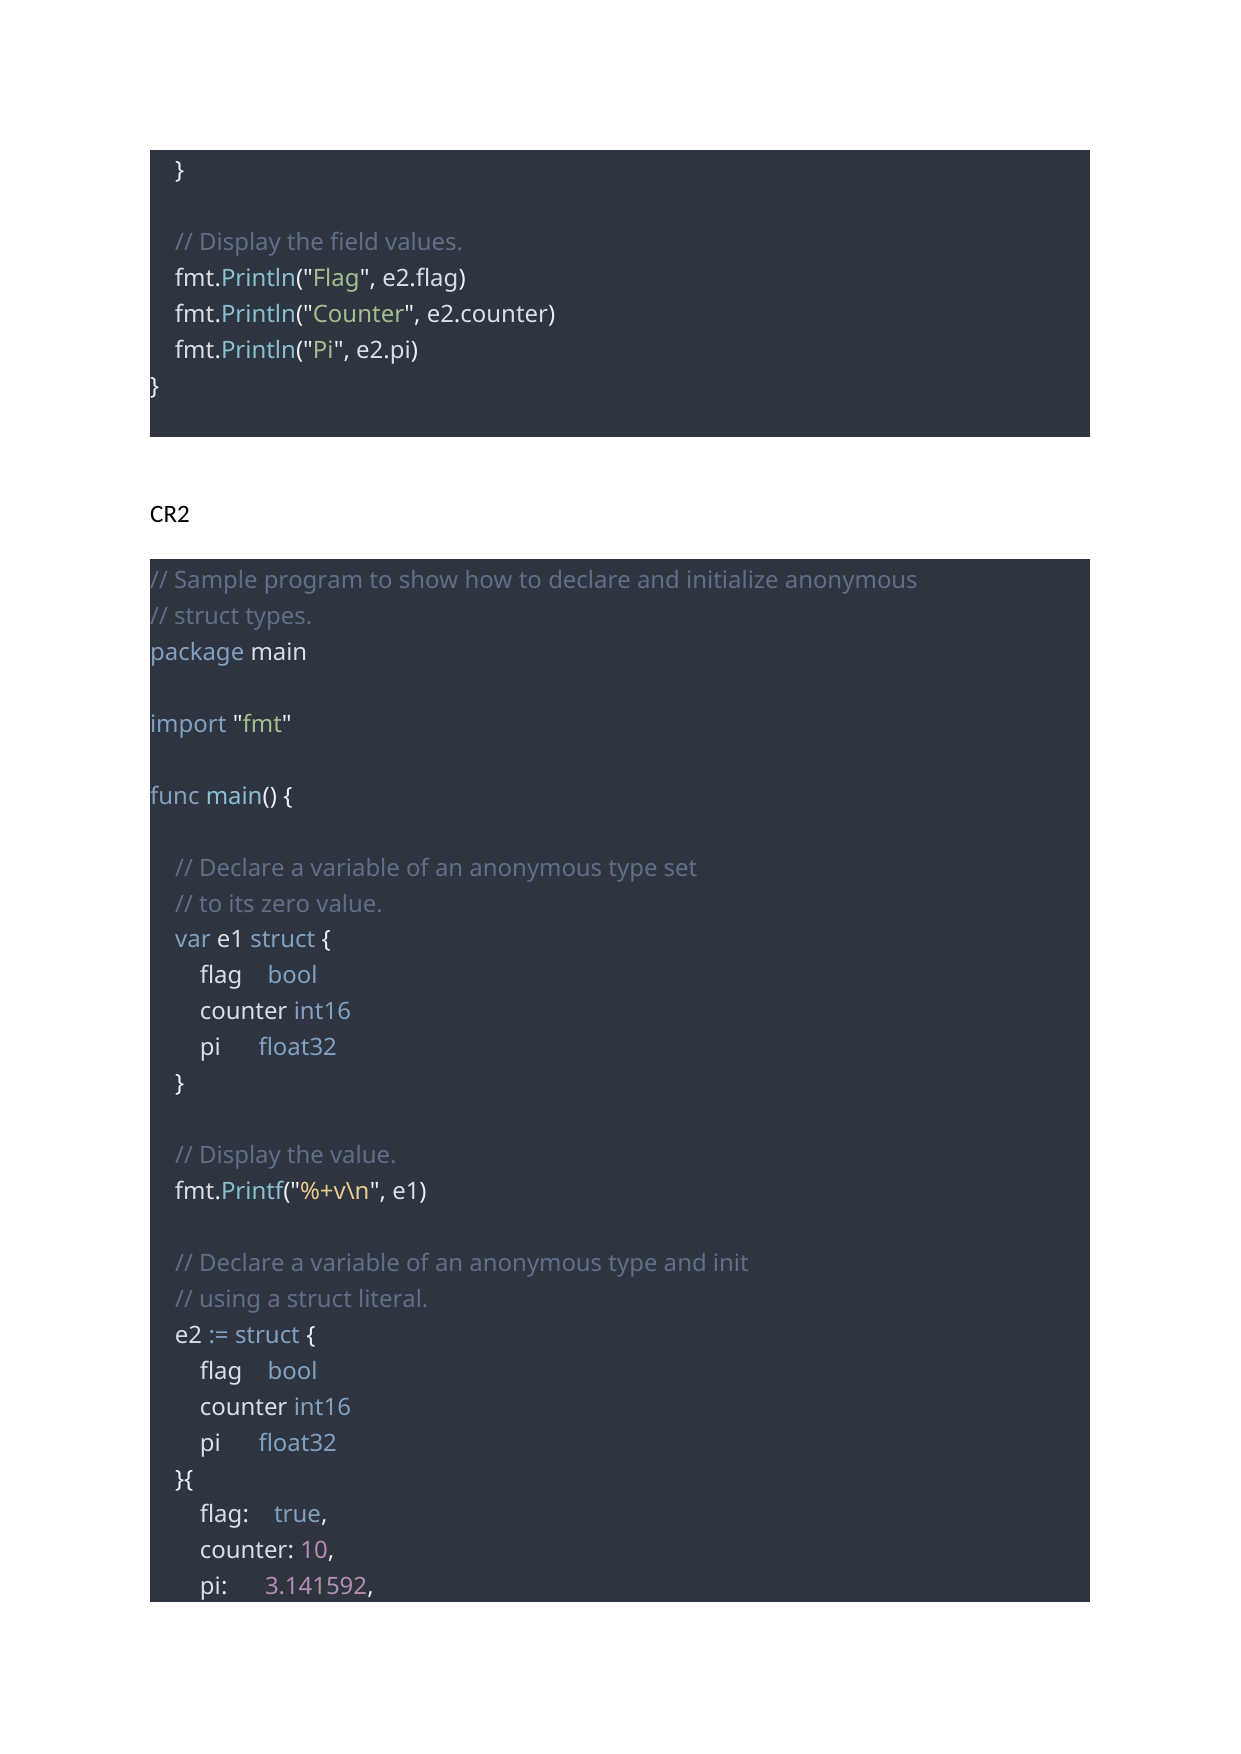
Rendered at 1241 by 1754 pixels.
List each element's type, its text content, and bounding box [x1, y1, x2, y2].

text // to its zero value. [150, 883, 1090, 919]
text fmt.Println("Flag", e2.flag) [150, 258, 1090, 294]
text }{ [150, 1458, 1090, 1494]
text pi float32 [150, 1422, 1090, 1458]
text // using a struct literal. [150, 1278, 1090, 1314]
text pi: 3.141592, [150, 1566, 1090, 1602]
text } [150, 150, 1090, 186]
text // Display the value. [150, 1134, 1090, 1171]
text counter int16 [150, 1386, 1090, 1422]
text // Declare a variable of an anonymous type set [150, 847, 1090, 883]
text pi float32 [150, 1027, 1090, 1063]
text } [150, 366, 1090, 402]
text // struct types. [150, 596, 1090, 631]
text CR2 [150, 498, 1090, 529]
text fmt.Printf("%+v\n", e1) [150, 1171, 1090, 1206]
text fmt.Println("Counter", e2.counter) [150, 294, 1090, 330]
text // Sample program to show how to declare and initialize anonymous [150, 559, 1090, 596]
text // Declare a variable of an anonymous type and init [150, 1242, 1090, 1278]
text flag bool [150, 1350, 1090, 1386]
text e2 := struct { [150, 1314, 1090, 1350]
text } [150, 1063, 1090, 1099]
text counter int16 [150, 991, 1090, 1027]
text flag bool [150, 955, 1090, 991]
text import "fmt" [150, 703, 1090, 739]
text package main [150, 631, 1090, 667]
text flag: true, [150, 1494, 1090, 1530]
text var e1 struct { [150, 919, 1090, 955]
text fmt.Println("Pi", e2.pi) [150, 330, 1090, 366]
text func main() { [150, 775, 1090, 811]
text // Display the field values. [150, 222, 1090, 258]
text counter: 10, [150, 1530, 1090, 1566]
